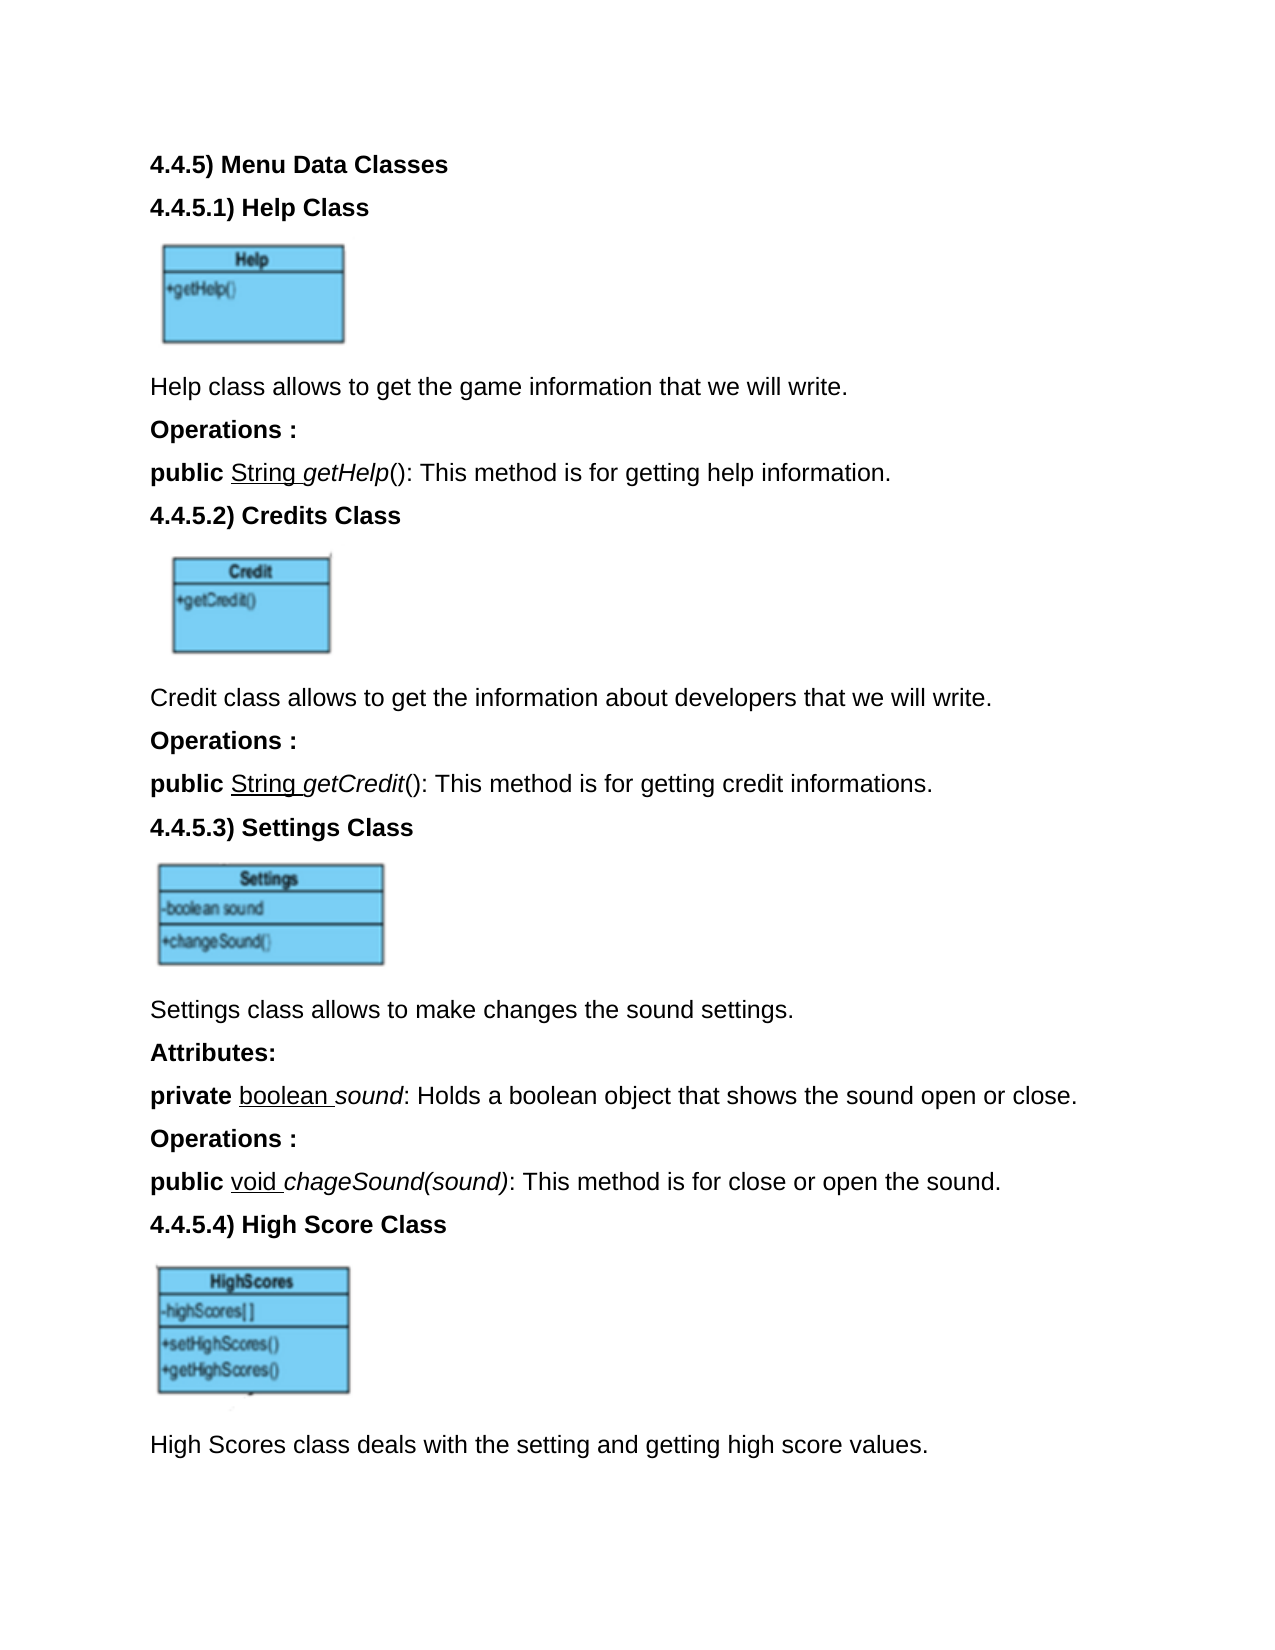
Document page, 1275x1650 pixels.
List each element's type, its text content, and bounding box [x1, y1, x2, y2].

text Credit class allows to get the information about developers that we will write. [150, 683, 1125, 712]
text private boolean sound: Holds a boolean object that shows the sound open or close. [150, 1081, 1125, 1109]
text 4.4.5.1) Help Class [150, 193, 1125, 222]
text public String getHelp(): This method is for getting help information. [150, 458, 1125, 487]
picture [150, 544, 350, 670]
text Attributes: [150, 1038, 1125, 1066]
picture [150, 1253, 365, 1416]
text public void chageSound(sound): This method is for close or open the sound. [150, 1167, 1125, 1196]
text 4.4.5.4) High Score Class [150, 1210, 1125, 1239]
text Operations : [150, 1124, 1125, 1153]
text 4.4.5.3) Settings Class [150, 812, 1125, 841]
text Operations : [150, 415, 1125, 443]
text Operations : [150, 726, 1125, 755]
text High Scores class deals with the setting and getting high score values. [150, 1430, 1125, 1458]
picture [150, 855, 400, 981]
text Settings class allows to make changes the sound settings. [150, 994, 1125, 1023]
text 4.4.5) Menu Data Classes [150, 150, 1125, 179]
text public String getCredit(): This method is for getting credit informations. [150, 769, 1125, 798]
text Help class allows to get the game information that we will write. [150, 372, 1125, 400]
picture [150, 236, 356, 358]
text 4.4.5.2) Credits Class [150, 501, 1125, 530]
